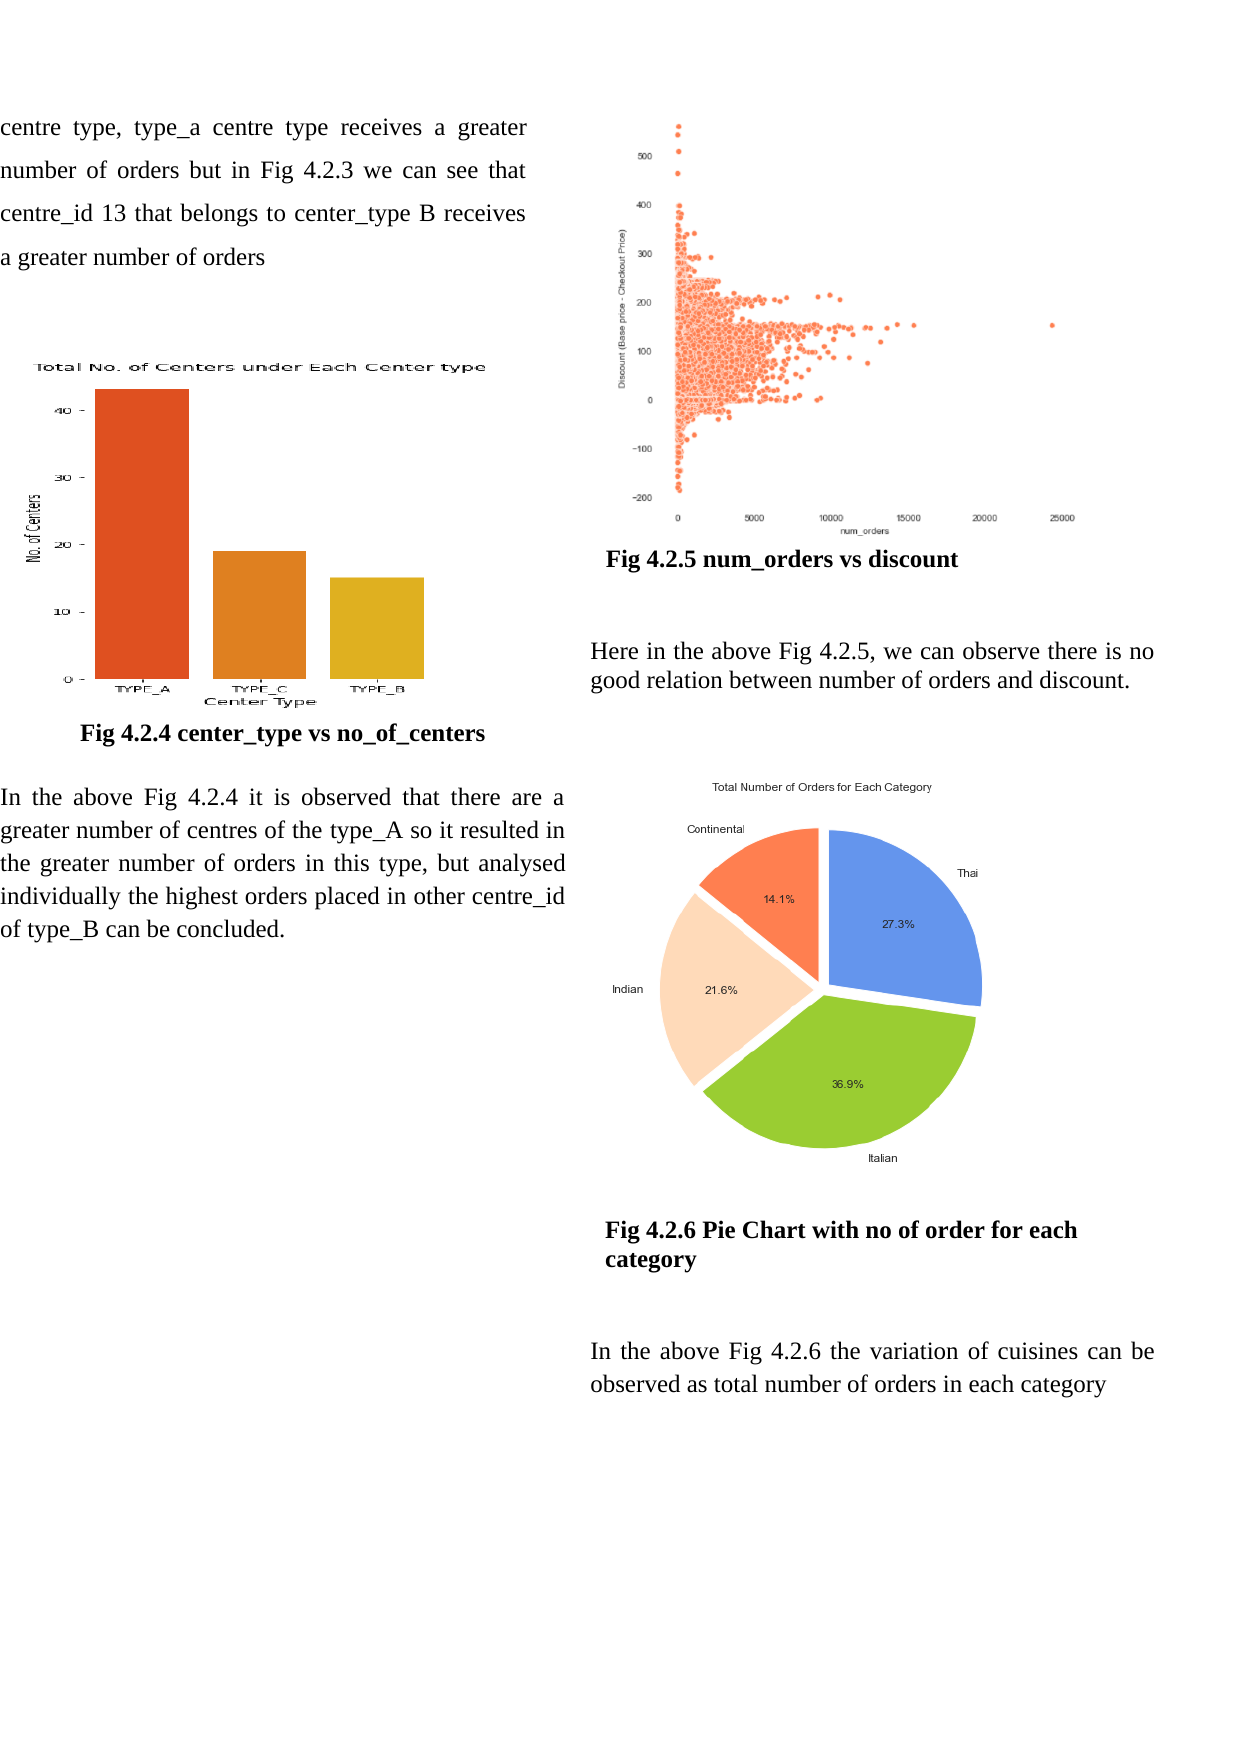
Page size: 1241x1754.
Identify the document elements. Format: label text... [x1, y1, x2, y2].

picture [15, 357, 497, 712]
text In the above Fig 4.2.4 it is observed that there are a greater number of centres of the type_A so it resulted in the greater number of orders in this type, but analysed individually the highest orders placed in other centre_id of type_B can be concluded. [0, 782, 565, 943]
picture [605, 776, 1022, 1190]
text In the above Fig 4.2.6 the variation of cuisines can be observed as total number of orders in each category [590, 1336, 1156, 1398]
subtitle Fig 4.2.4 center_type vs no_of_centers [15, 718, 565, 747]
text Here in the above Fig 4.2.5, we can observe there is no good relation between number of orders and discount. [590, 636, 1156, 694]
picture [605, 112, 1129, 544]
subtitle Fig 4.2.6 Pie Chart with no of order for each category [605, 1215, 1156, 1272]
